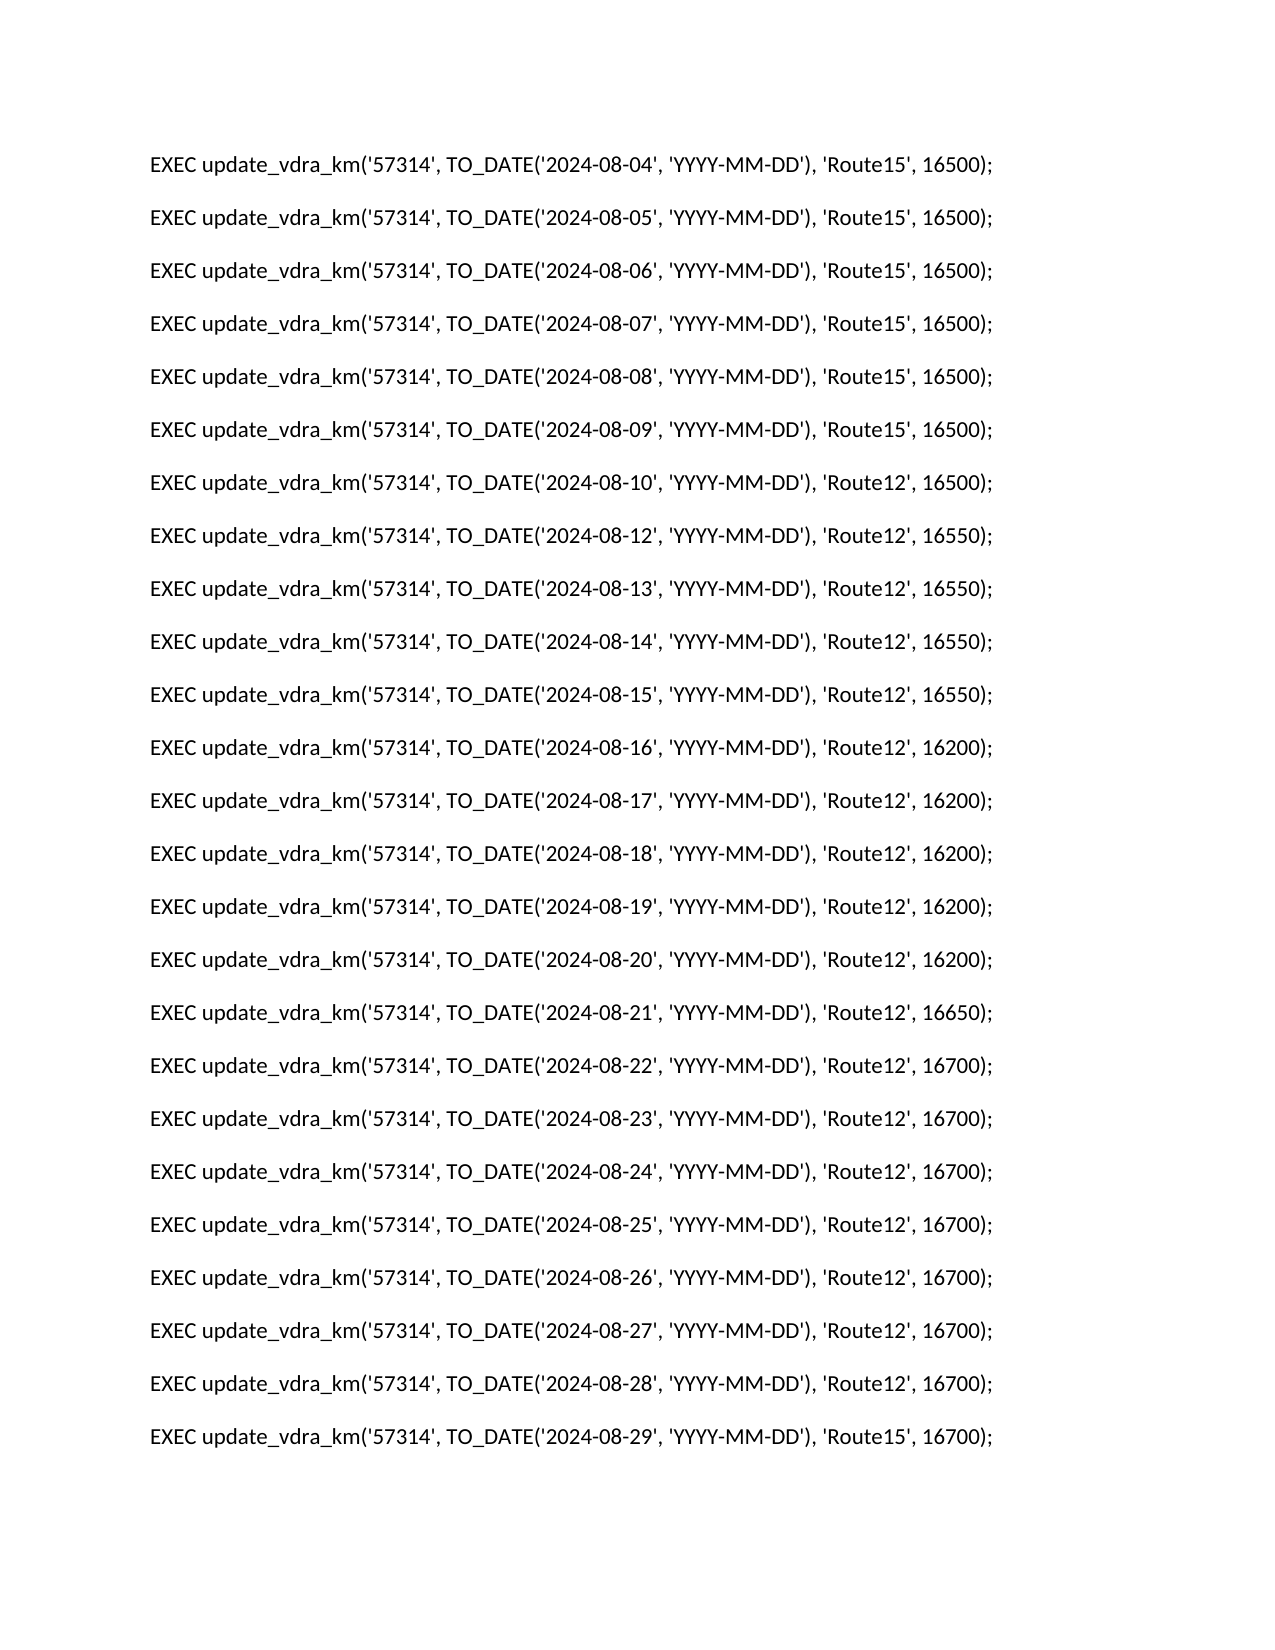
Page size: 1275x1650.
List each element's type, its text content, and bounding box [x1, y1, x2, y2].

text EXEC update_vdra_km('57314', TO_DATE('2024-08-24', 'YYYY-MM-DD'), 'Route12', 16700); [150, 1157, 1125, 1185]
text EXEC update_vdra_km('57314', TO_DATE('2024-08-04', 'YYYY-MM-DD'), 'Route15', 16500); [150, 150, 1125, 178]
text EXEC update_vdra_km('57314', TO_DATE('2024-08-12', 'YYYY-MM-DD'), 'Route12', 16550); [150, 521, 1125, 549]
text EXEC update_vdra_km('57314', TO_DATE('2024-08-29', 'YYYY-MM-DD'), 'Route15', 16700); [150, 1422, 1125, 1451]
text EXEC update_vdra_km('57314', TO_DATE('2024-08-05', 'YYYY-MM-DD'), 'Route15', 16500); [150, 203, 1125, 231]
text EXEC update_vdra_km('57314', TO_DATE('2024-08-07', 'YYYY-MM-DD'), 'Route15', 16500); [150, 309, 1125, 337]
text EXEC update_vdra_km('57314', TO_DATE('2024-08-23', 'YYYY-MM-DD'), 'Route12', 16700); [150, 1104, 1125, 1132]
text EXEC update_vdra_km('57314', TO_DATE('2024-08-08', 'YYYY-MM-DD'), 'Route15', 16500); [150, 362, 1125, 390]
text EXEC update_vdra_km('57314', TO_DATE('2024-08-13', 'YYYY-MM-DD'), 'Route12', 16550); [150, 574, 1125, 602]
text EXEC update_vdra_km('57314', TO_DATE('2024-08-06', 'YYYY-MM-DD'), 'Route15', 16500); [150, 256, 1125, 284]
text EXEC update_vdra_km('57314', TO_DATE('2024-08-28', 'YYYY-MM-DD'), 'Route12', 16700); [150, 1369, 1125, 1397]
text EXEC update_vdra_km('57314', TO_DATE('2024-08-14', 'YYYY-MM-DD'), 'Route12', 16550); [150, 627, 1125, 655]
text EXEC update_vdra_km('57314', TO_DATE('2024-08-22', 'YYYY-MM-DD'), 'Route12', 16700); [150, 1051, 1125, 1079]
text EXEC update_vdra_km('57314', TO_DATE('2024-08-17', 'YYYY-MM-DD'), 'Route12', 16200); [150, 786, 1125, 814]
text EXEC update_vdra_km('57314', TO_DATE('2024-08-27', 'YYYY-MM-DD'), 'Route12', 16700); [150, 1316, 1125, 1344]
text EXEC update_vdra_km('57314', TO_DATE('2024-08-15', 'YYYY-MM-DD'), 'Route12', 16550); [150, 680, 1125, 708]
text EXEC update_vdra_km('57314', TO_DATE('2024-08-10', 'YYYY-MM-DD'), 'Route12', 16500); [150, 468, 1125, 496]
text EXEC update_vdra_km('57314', TO_DATE('2024-08-09', 'YYYY-MM-DD'), 'Route15', 16500); [150, 415, 1125, 443]
text EXEC update_vdra_km('57314', TO_DATE('2024-08-26', 'YYYY-MM-DD'), 'Route12', 16700); [150, 1263, 1125, 1291]
text EXEC update_vdra_km('57314', TO_DATE('2024-08-21', 'YYYY-MM-DD'), 'Route12', 16650); [150, 998, 1125, 1026]
text EXEC update_vdra_km('57314', TO_DATE('2024-08-25', 'YYYY-MM-DD'), 'Route12', 16700); [150, 1210, 1125, 1238]
text EXEC update_vdra_km('57314', TO_DATE('2024-08-19', 'YYYY-MM-DD'), 'Route12', 16200); [150, 892, 1125, 920]
text EXEC update_vdra_km('57314', TO_DATE('2024-08-16', 'YYYY-MM-DD'), 'Route12', 16200); [150, 733, 1125, 761]
text EXEC update_vdra_km('57314', TO_DATE('2024-08-20', 'YYYY-MM-DD'), 'Route12', 16200); [150, 945, 1125, 973]
text EXEC update_vdra_km('57314', TO_DATE('2024-08-18', 'YYYY-MM-DD'), 'Route12', 16200); [150, 839, 1125, 867]
